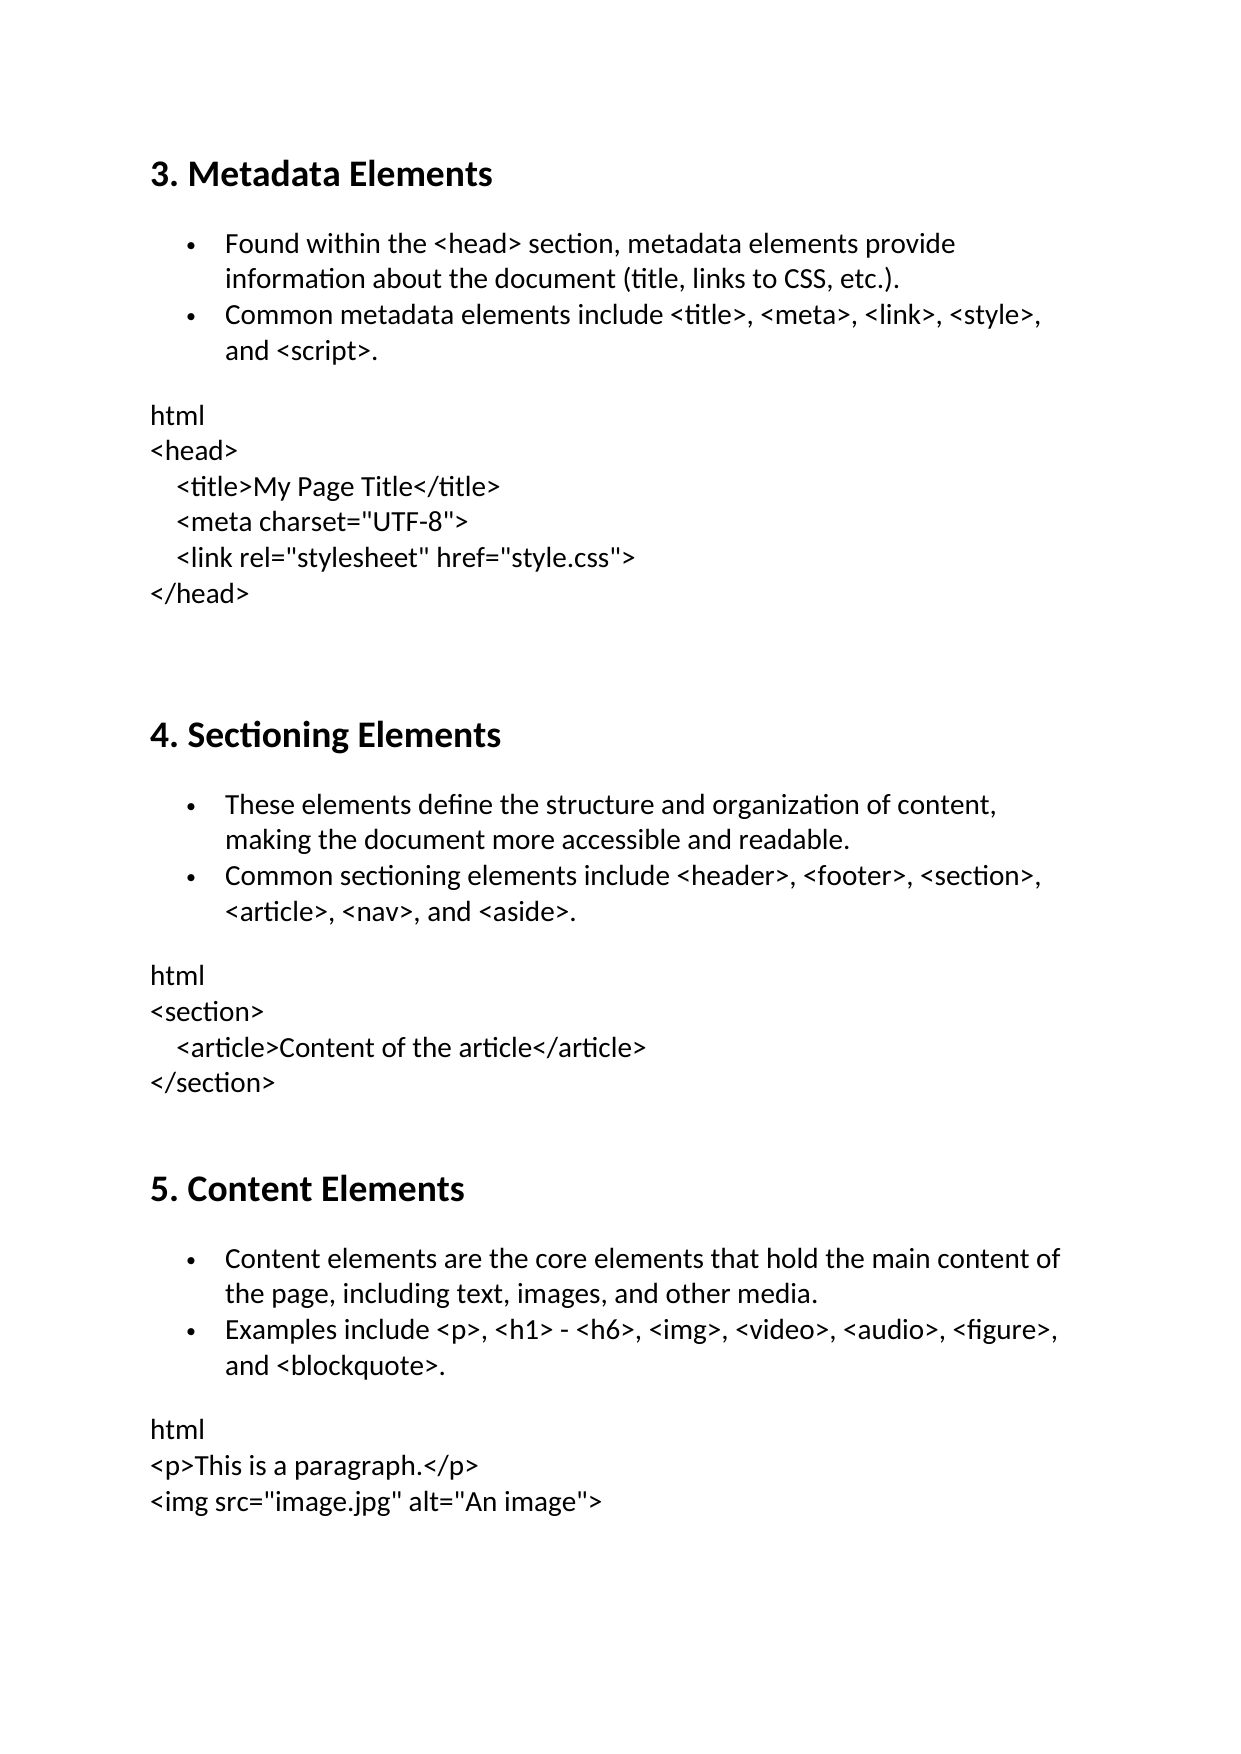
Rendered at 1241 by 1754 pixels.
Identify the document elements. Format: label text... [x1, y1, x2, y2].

list Examples include <p>, <h1> - <h6>, <img>, <video>, <audio>, <figure>, and <blockquote>. [187, 1311, 1090, 1382]
list These elements define the structure and organization of content, making the document more accessible and readable. [187, 786, 1090, 857]
text 4. Sectioning Elements [150, 711, 1090, 757]
text <link rel="stylesheet" href="style.css"> [150, 539, 1090, 575]
text 5. Content Elements [150, 1165, 1090, 1211]
text 3. Metadata Elements [150, 150, 1090, 196]
text html [150, 957, 1090, 993]
text </head> [150, 575, 1090, 610]
text </section> [150, 1064, 1090, 1100]
text <p>This is a paragraph.</p> [150, 1447, 1090, 1483]
list Found within the <head> section, metadata elements provide information about the document (title, links to CSS, etc.). [187, 225, 1090, 296]
text <img src="image.jpg" alt="An image"> [150, 1483, 1090, 1518]
text html [150, 1411, 1090, 1447]
text <section> [150, 993, 1090, 1029]
list Common sectioning elements include <header>, <footer>, <section>, <article>, <nav>, and <aside>. [187, 857, 1090, 928]
text <meta charset="UTF-8"> [150, 503, 1090, 539]
list Content elements are the core elements that hold the main content of the page, including text, images, and other media. [187, 1240, 1090, 1311]
text <head> [150, 432, 1090, 468]
text <article>Content of the article</article> [150, 1029, 1090, 1064]
text <title>My Page Title</title> [150, 468, 1090, 503]
text html [150, 397, 1090, 432]
list Common metadata elements include <title>, <meta>, <link>, <style>, and <script>. [187, 296, 1090, 367]
